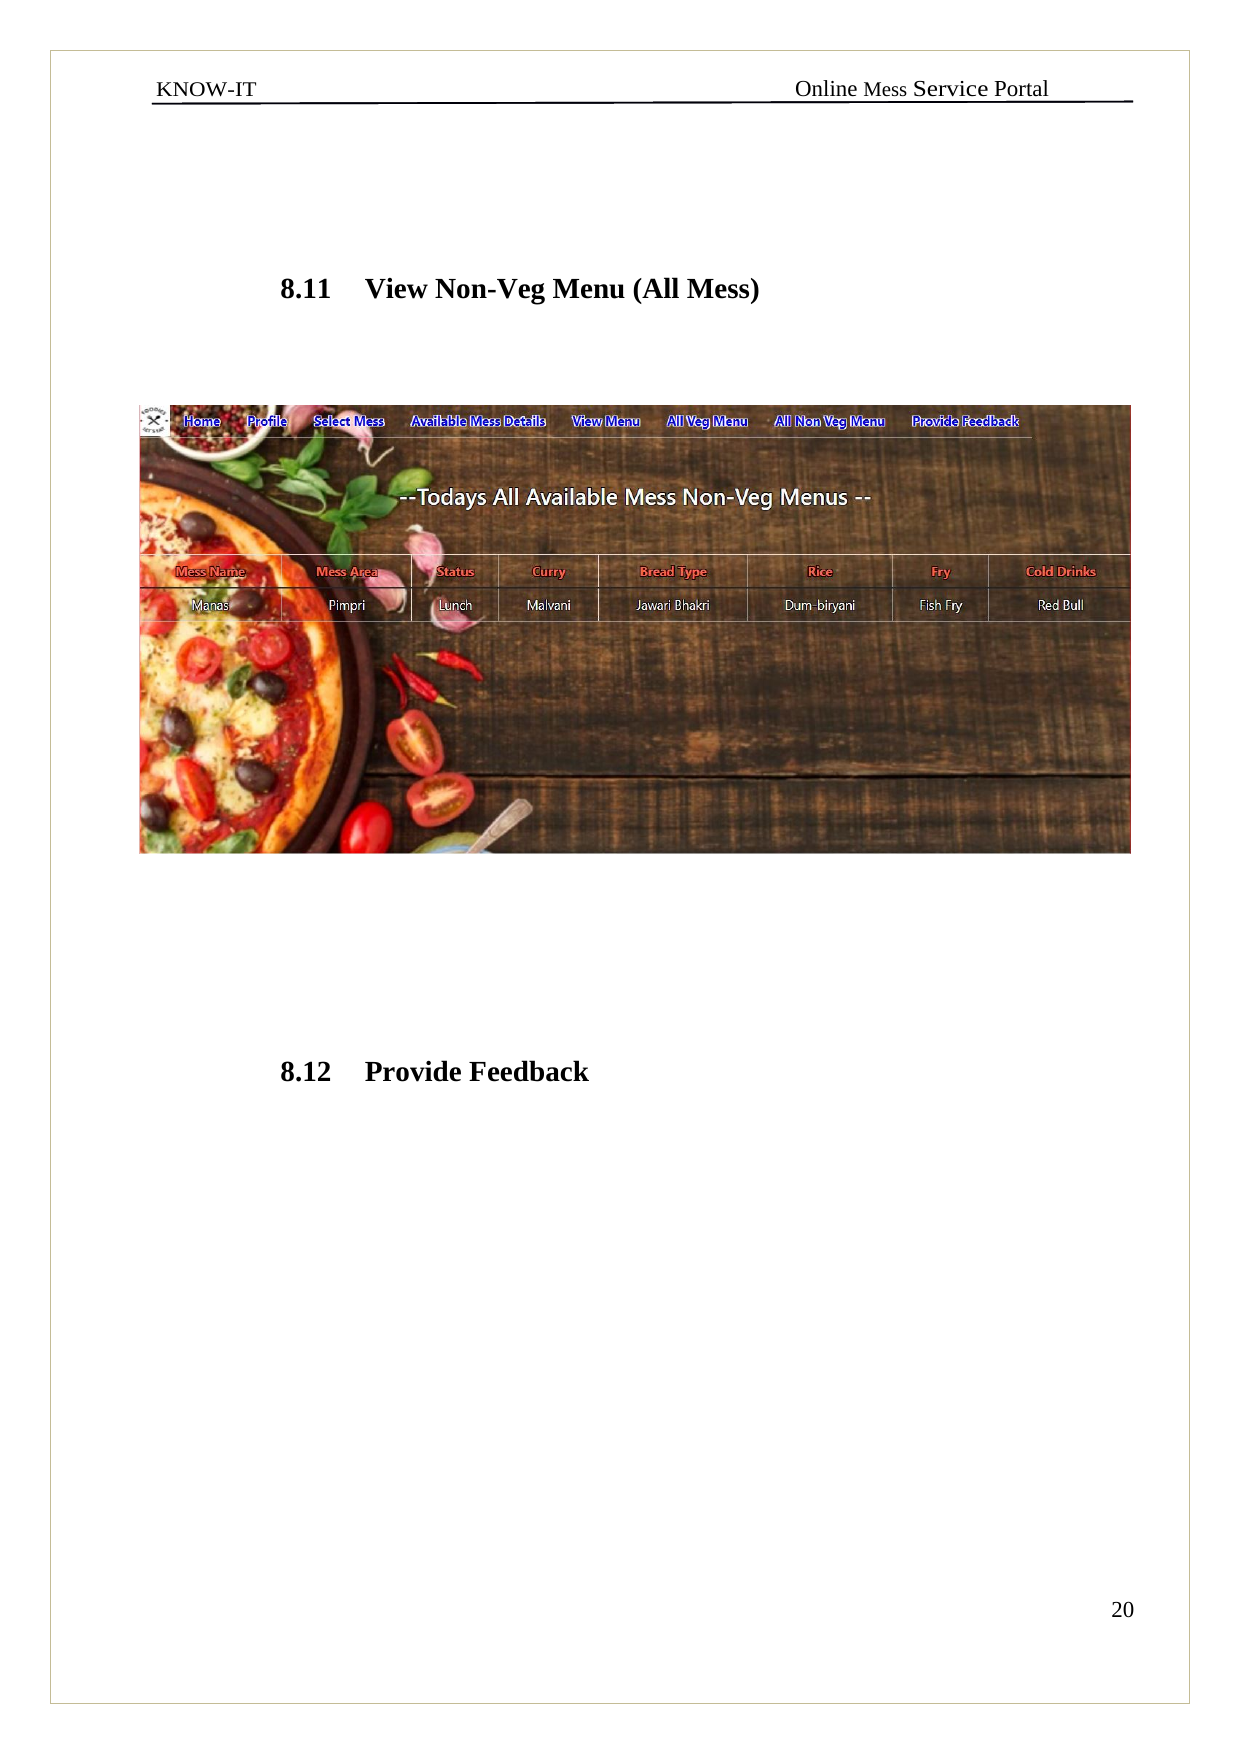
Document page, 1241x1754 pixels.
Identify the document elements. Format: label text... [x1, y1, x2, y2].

list View Non-Veg Menu (All Mess) [280, 272, 1134, 305]
picture [139, 405, 1131, 854]
list Provide Feedback [280, 1054, 1134, 1088]
